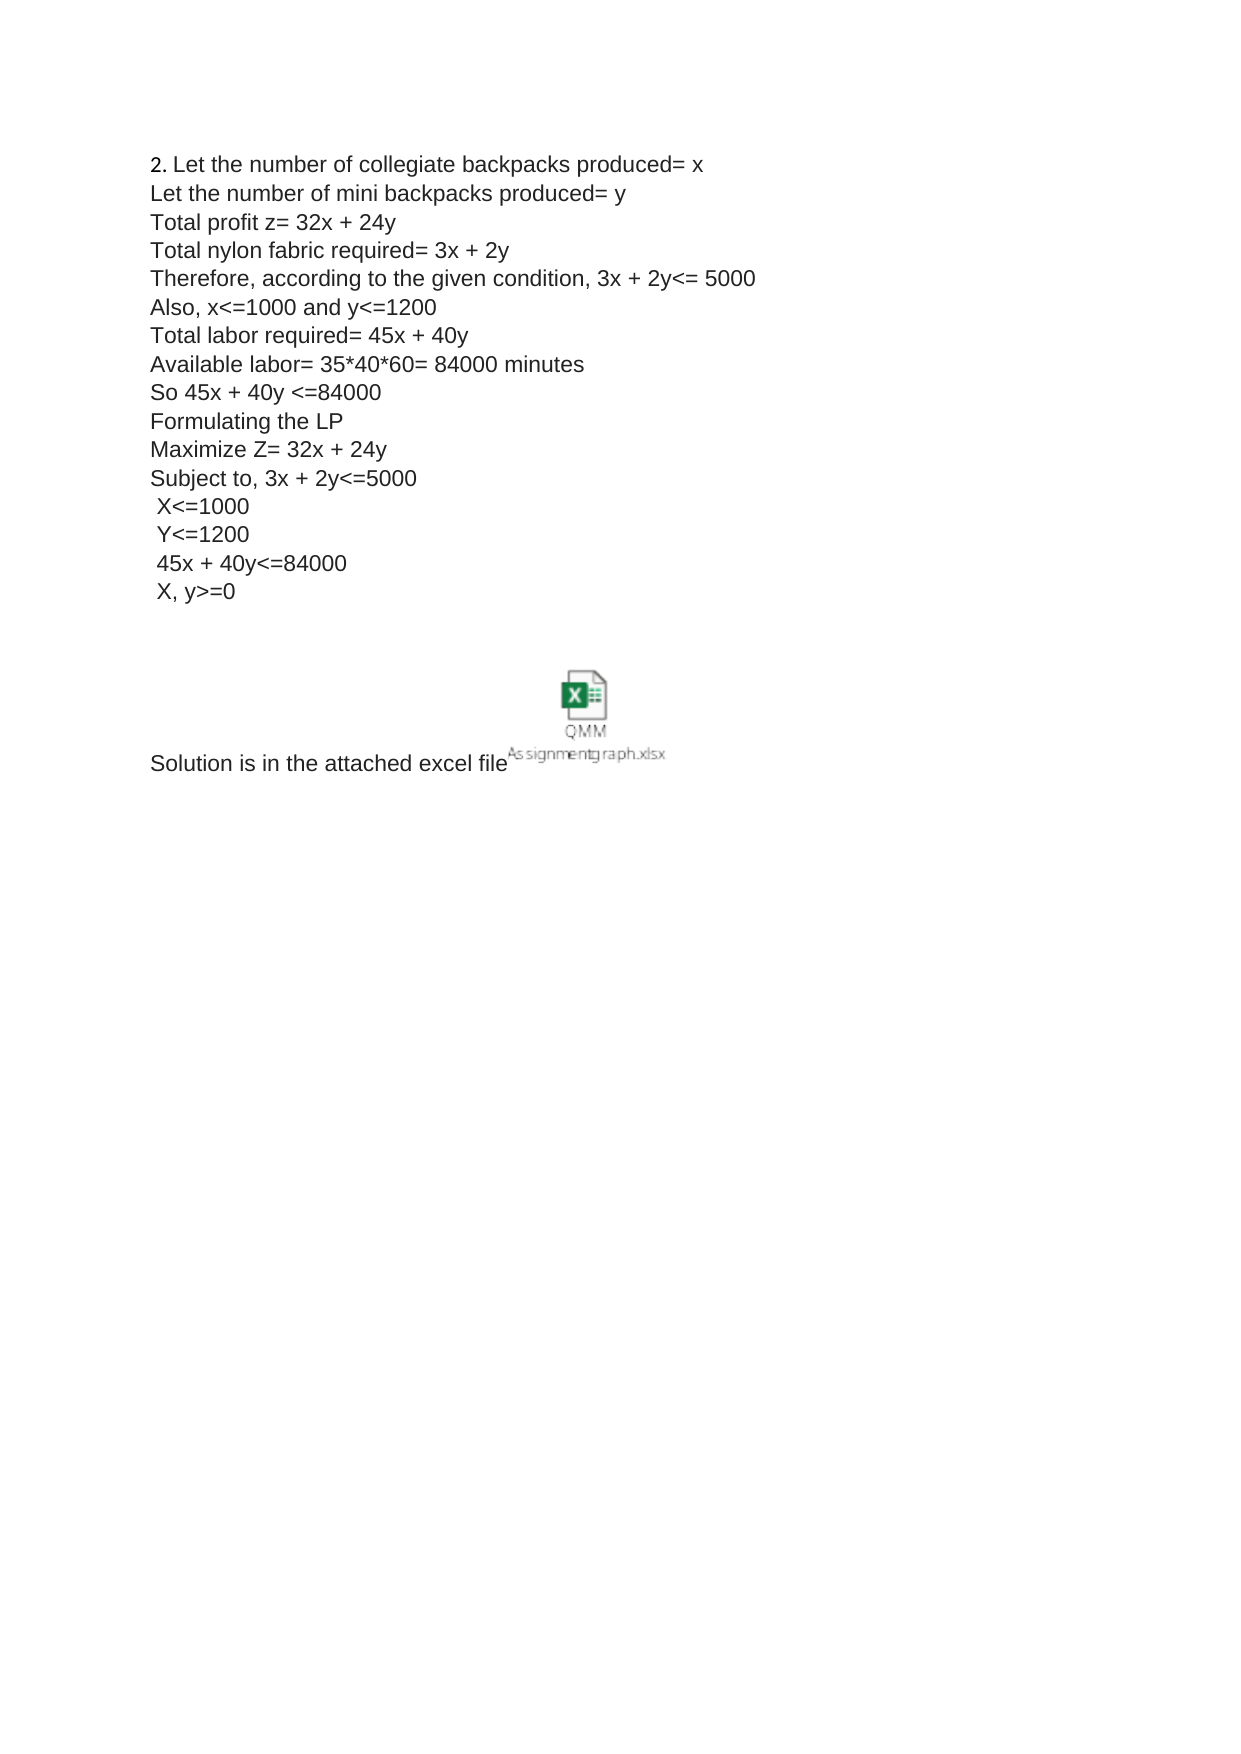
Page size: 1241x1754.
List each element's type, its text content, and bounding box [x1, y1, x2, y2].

text Solution is in the attached excel file [150, 668, 1090, 776]
text 2. Let the number of collegiate backpacks produced= x Let the number of mini backpacks produced= y Total profit z= 32x + 24y Total nylon fabric required= 3x + 2y Therefore, according to the given condition, 3x + 2y<= 5000 Also, x<=1000 and y<=1200 Total labor required= 45x + 40y Available labor= 35*40*60= 84000 minutes So 45x + 40y <=84000 Formulating the LP Maximize Z= 32x + 24y Subject to, 3x + 2y<=5000 X<=1000 Y<=1200 45x + 40y<=84000 X, y>=0 [150, 150, 1090, 604]
